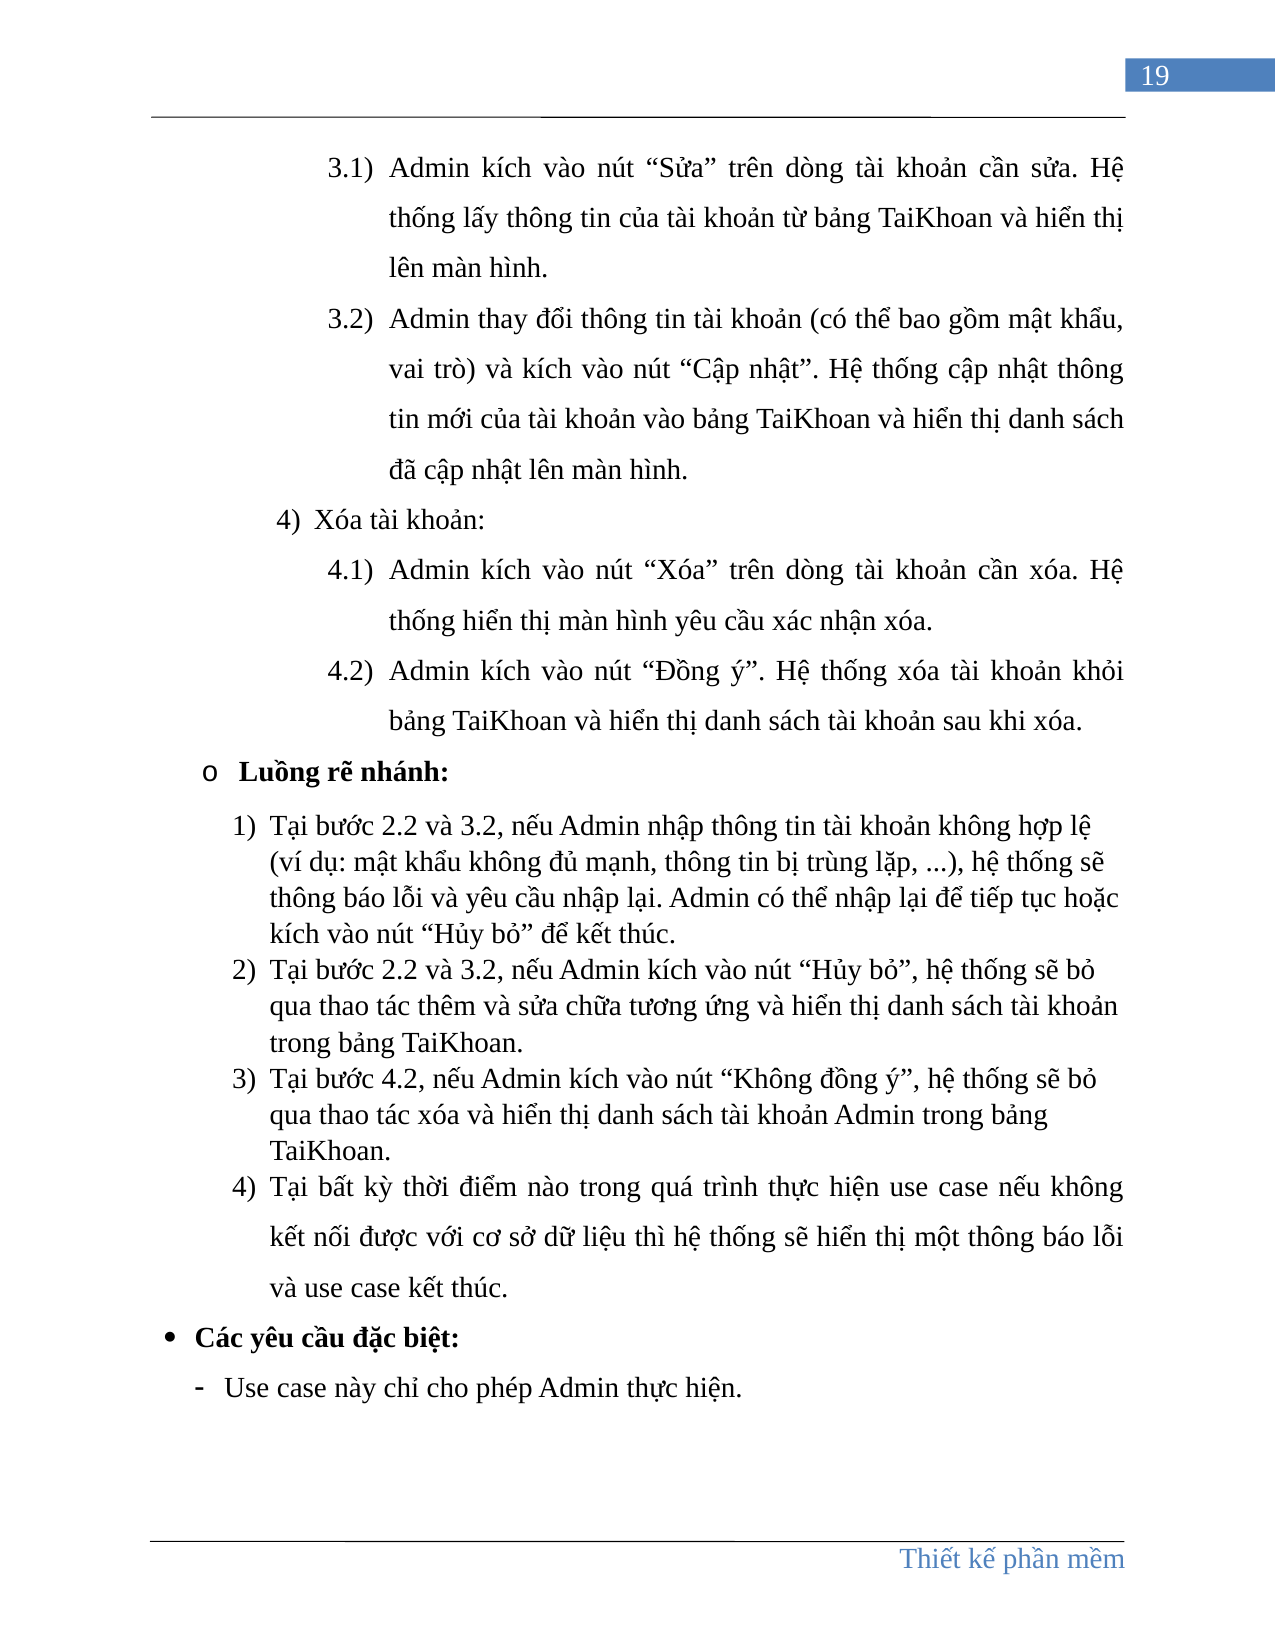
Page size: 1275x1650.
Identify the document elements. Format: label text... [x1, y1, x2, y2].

list Luồng rẽ nhánh: [201, 754, 1125, 790]
list Admin kích vào nút “Đồng ý”. Hệ thống xóa tài khoản khỏi bảng TaiKhoan và hiển thị danh sách tài khoản sau khi xóa. [327, 653, 1125, 737]
list Admin kích vào nút “Sửa” trên dòng tài khoản cần sửa. Hệ thống lấy thông tin của tài khoản từ bảng TaiKhoan và hiển thị lên màn hình. [327, 150, 1125, 284]
list Admin kích vào nút “Xóa” trên dòng tài khoản cần xóa. Hệ thống hiển thị màn hình yêu cầu xác nhận xóa. [327, 552, 1125, 636]
list Admin thay đổi thông tin tài khoản (có thể bao gồm mật khẩu, vai trò) và kích vào nút “Cập nhật”. Hệ thống cập nhật thông tin mới của tài khoản vào bảng TaiKhoan và hiển thị danh sách đã cập nhật lên màn hình. [327, 301, 1125, 485]
list Tại bước 2.2 và 3.2, nếu Admin kích vào nút “Hủy bỏ”, hệ thống sẽ bỏ qua thao tác thêm và sửa chữa tương ứng và hiển thị danh sách tài khoản trong bảng TaiKhoan. [232, 952, 1125, 1058]
list Use case này chỉ cho phép Admin thực hiện. [194, 1371, 1125, 1404]
list Xóa tài khoản: [276, 502, 1125, 536]
list Tại bước 4.2, nếu Admin kích vào nút “Không đồng ý”, hệ thống sẽ bỏ qua thao tác xóa và hiển thị danh sách tài khoản Admin trong bảng TaiKhoan. [232, 1061, 1125, 1167]
list Tại bước 2.2 và 3.2, nếu Admin nhập thông tin tài khoản không hợp lệ (ví dụ: mật khẩu không đủ mạnh, thông tin bị trùng lặp, ...), hệ thống sẽ thông báo lỗi và yêu cầu nhập lại. Admin có thể nhập lại để tiếp tục hoặc kích vào nút “Hủy bỏ” để kết thúc. [232, 808, 1125, 950]
list Các yêu cầu đặc biệt: [165, 1320, 1125, 1354]
list Tại bất kỳ thời điểm nào trong quá trình thực hiện use case nếu không kết nối được với cơ sở dữ liệu thì hệ thống sẽ hiển thị một thông báo lỗi và use case kết thúc. [232, 1169, 1125, 1303]
